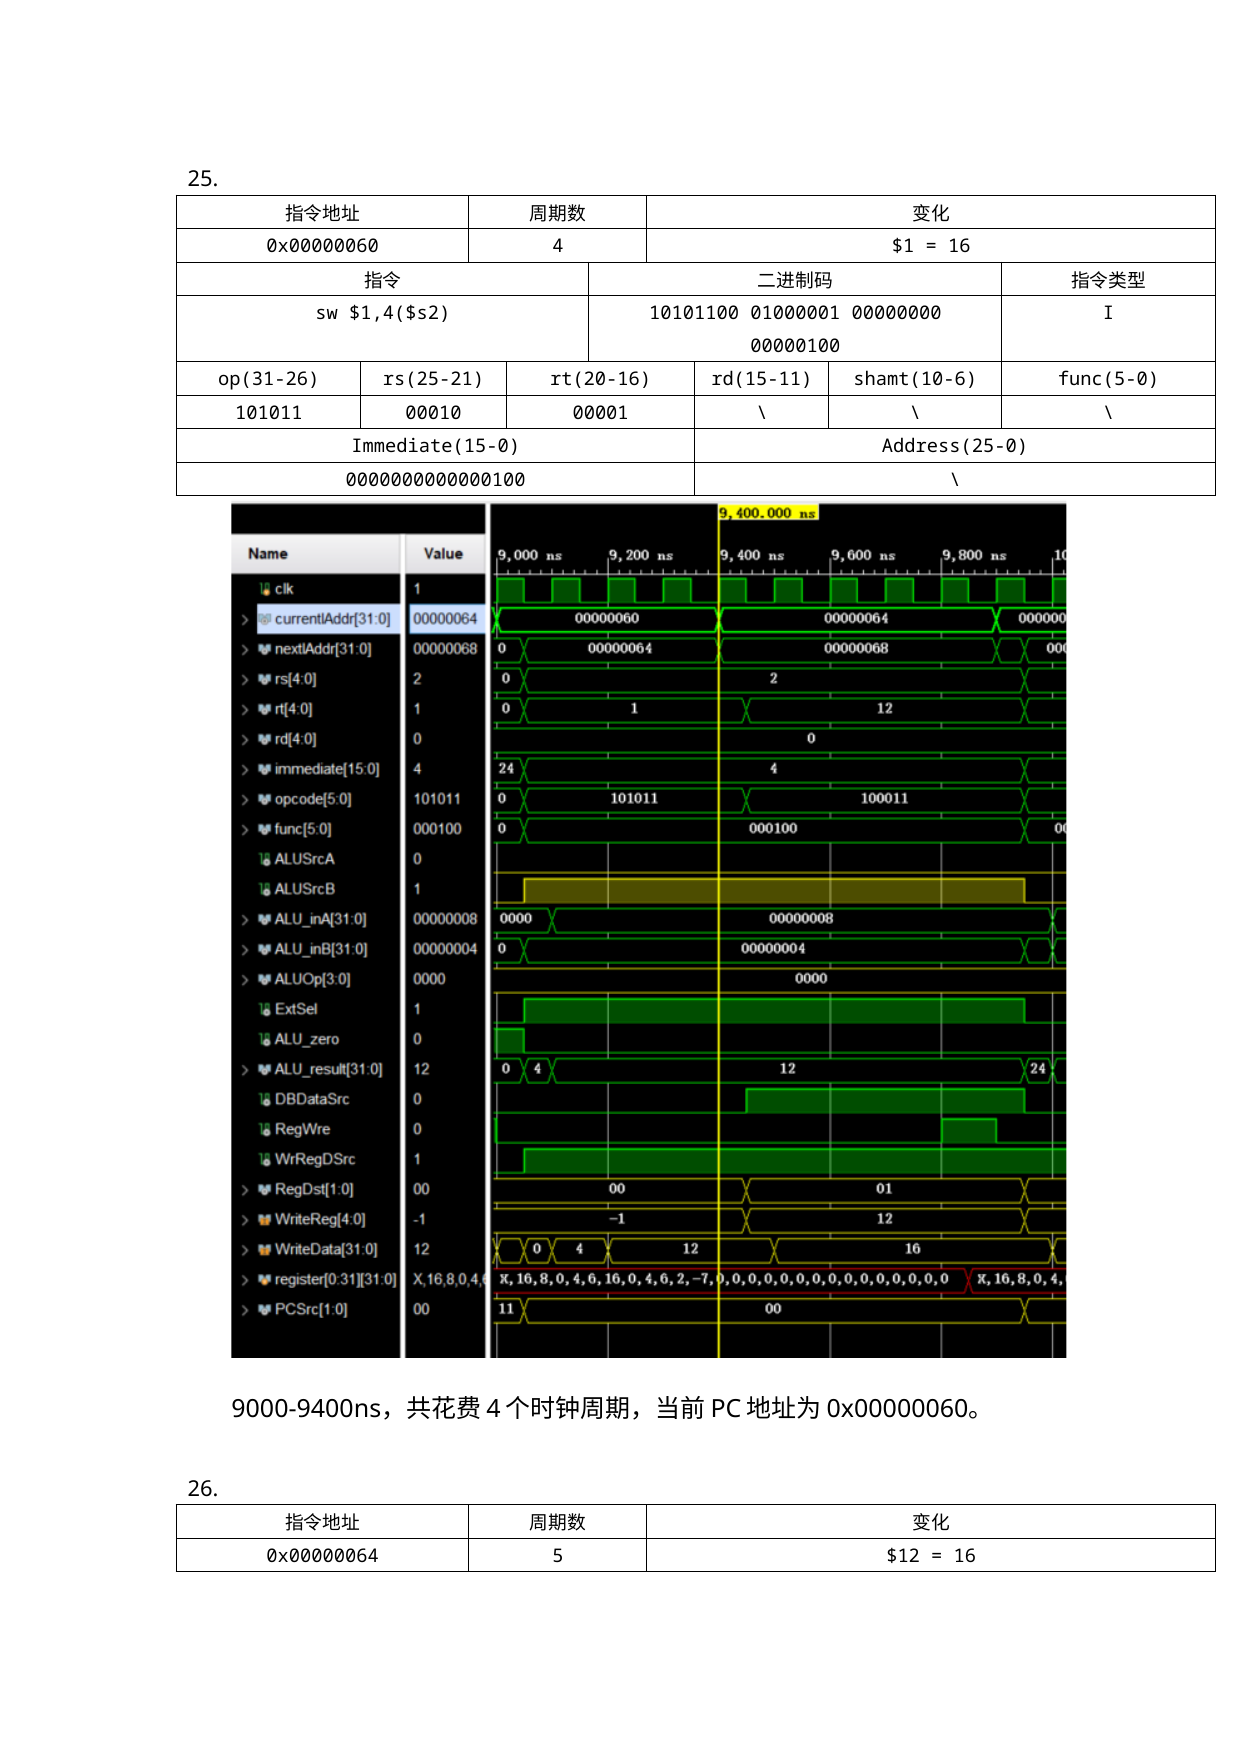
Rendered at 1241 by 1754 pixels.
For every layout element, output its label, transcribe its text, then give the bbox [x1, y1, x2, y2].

table_cell \ [1002, 396, 1215, 428]
table_cell 0x00000060 [177, 229, 468, 262]
picture [231, 496, 1067, 1358]
table_cell $1 = 16 [647, 229, 1215, 262]
table_cell 00010 [361, 396, 506, 428]
text 25. [187, 162, 1053, 194]
table_cell shamt(10-6) [829, 362, 1001, 395]
table_cell Immediate(15-0) [177, 429, 694, 462]
table_cell 二进制码 [589, 263, 1001, 295]
table_cell 101011 [177, 396, 360, 428]
table_cell Address(25-0) [695, 429, 1215, 462]
table_header 周期数 [469, 196, 646, 228]
text 9000-9400ns，共花费4个时钟周期，当前PC地址为0x00000060。 [187, 1374, 1053, 1439]
table_cell 0x00000064 [177, 1539, 468, 1571]
table_cell 0000000000000100 [177, 463, 694, 495]
text 26. [187, 1471, 1053, 1504]
table_cell rt(20-16) [507, 362, 694, 395]
table_cell sw $1,4($s2) [177, 296, 588, 361]
table_cell 指令 [177, 263, 588, 295]
table_cell 5 [469, 1539, 646, 1571]
table_cell 10101100 01000001 00000000 00000100 [589, 296, 1001, 361]
table_cell func(5-0) [1002, 362, 1215, 395]
table_cell 4 [469, 229, 646, 262]
table_header 周期数 [469, 1505, 646, 1537]
table_cell I [1002, 296, 1215, 361]
table_cell \ [695, 396, 828, 428]
table_header 变化 [647, 1505, 1215, 1537]
table_cell $12 = 16 [647, 1539, 1215, 1571]
table_header 变化 [647, 196, 1215, 228]
table_cell op(31-26) [177, 362, 360, 395]
table_cell 00001 [507, 396, 694, 428]
table_cell rd(15-11) [695, 362, 828, 395]
table_header 指令地址 [177, 196, 468, 228]
table_header 指令地址 [177, 1505, 468, 1537]
table_cell \ [829, 396, 1001, 428]
table_cell \ [695, 463, 1215, 495]
table_cell rs(25-21) [361, 362, 506, 395]
table_cell 指令类型 [1002, 263, 1215, 295]
